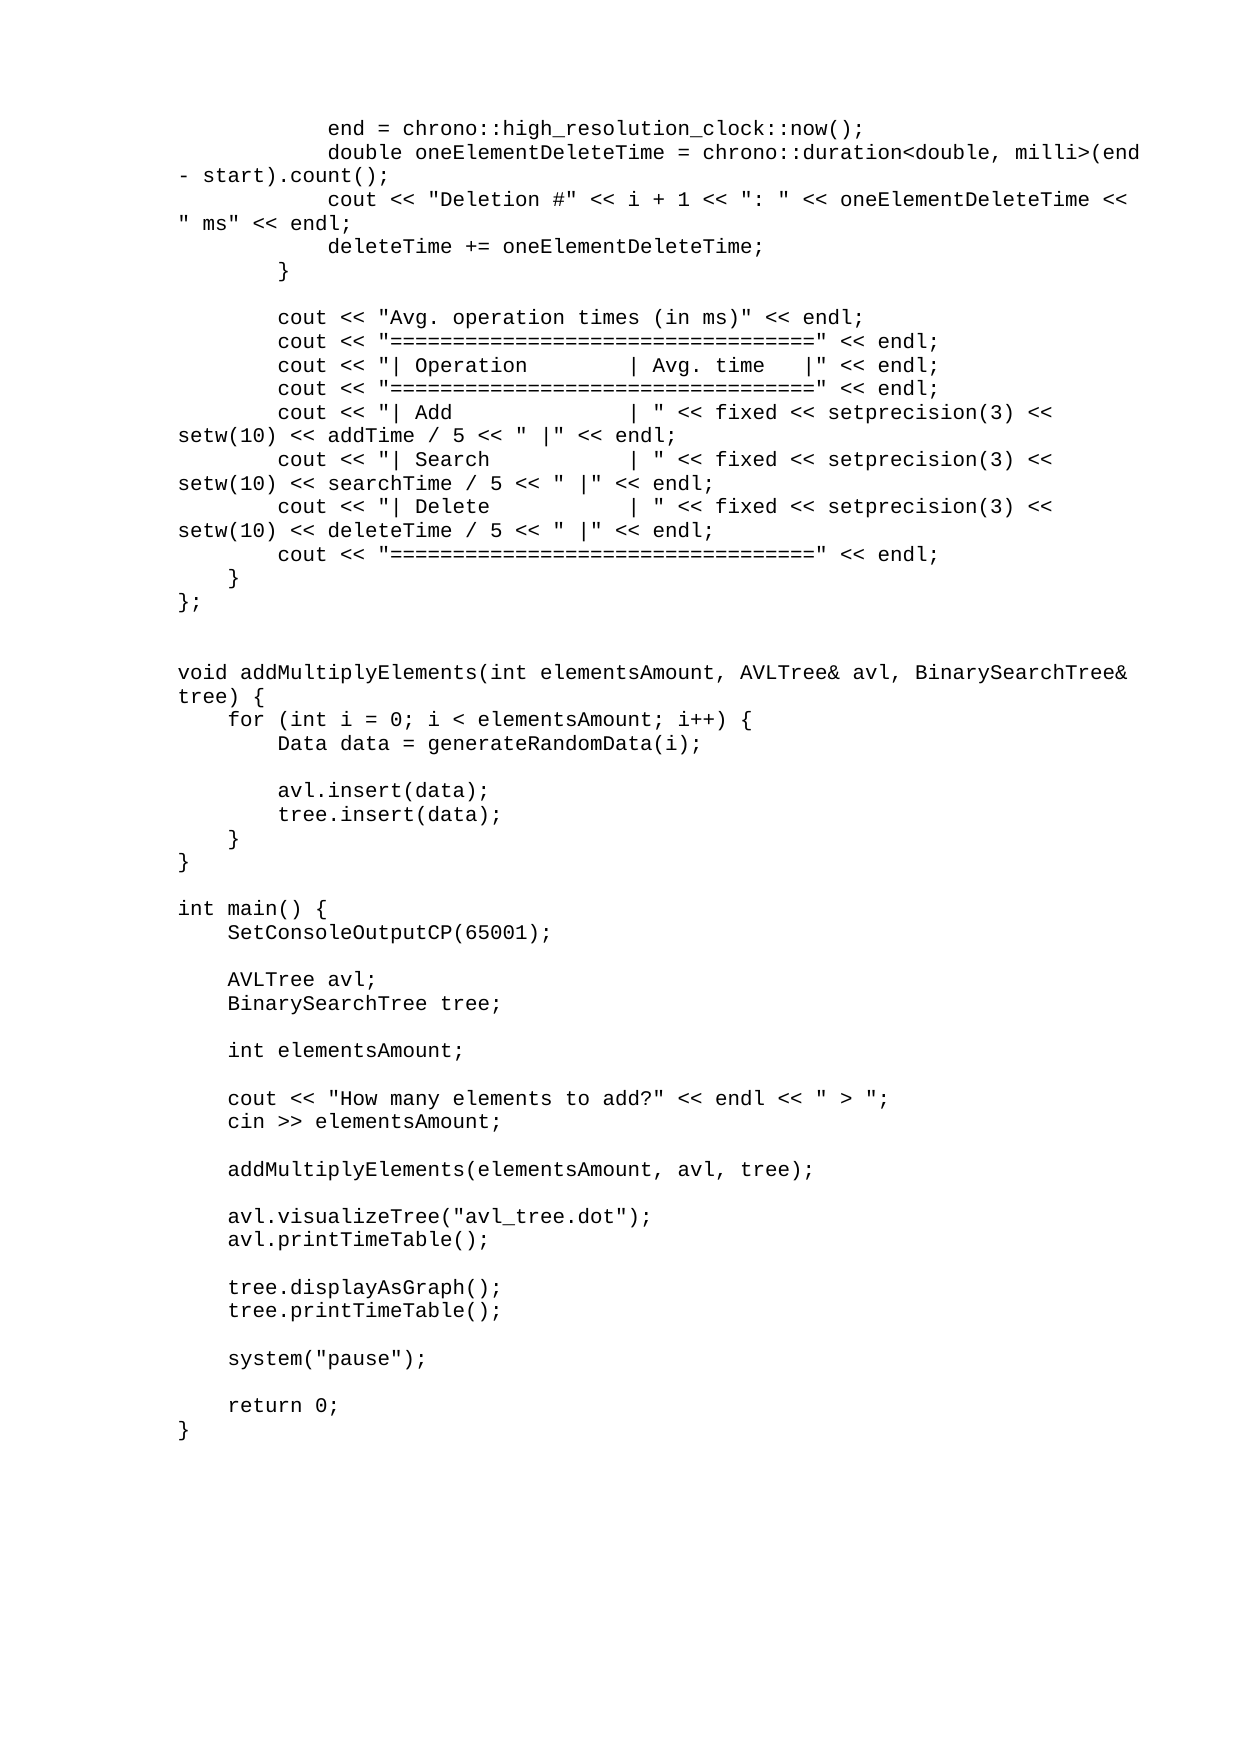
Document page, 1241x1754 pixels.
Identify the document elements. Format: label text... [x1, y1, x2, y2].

text cout << "==================================" << endl; [177, 544, 1152, 567]
text tree.insert(data); [177, 804, 1152, 827]
text avl.visualizeTree("avl_tree.dot"); [177, 1206, 1152, 1229]
text } [177, 827, 1152, 851]
text tree.displayAsGraph(); [177, 1277, 1152, 1300]
text SetConsoleOutputCP(65001); [177, 922, 1152, 946]
text } [177, 1419, 1152, 1442]
text double oneElementDeleteTime = chrono::duration<double, milli>(end - start).count(); [177, 142, 1152, 189]
text end = chrono::high_resolution_clock::now(); [177, 118, 1152, 142]
text cout << "| Add | " << fixed << setprecision(3) << setw(10) << addTime / 5 << " |" << endl; [177, 402, 1152, 449]
text system("pause"); [177, 1348, 1152, 1371]
text Data data = generateRandomData(i); [177, 733, 1152, 757]
text cout << "How many elements to add?" << endl << " > "; [177, 1088, 1152, 1111]
text int main() { [177, 898, 1152, 922]
text cout << "==================================" << endl; [177, 331, 1152, 354]
text for (int i = 0; i < elementsAmount; i++) { [177, 709, 1152, 733]
text void addMultiplyElements(int elementsAmount, AVLTree& avl, BinarySearchTree& tree) { [177, 662, 1152, 709]
text addMultiplyElements(elementsAmount, avl, tree); [177, 1158, 1152, 1182]
text } [177, 851, 1152, 875]
text int elementsAmount; [177, 1040, 1152, 1064]
text } [177, 567, 1152, 591]
text cout << "Avg. operation times (in ms)" << endl; [177, 307, 1152, 331]
text cout << "| Search | " << fixed << setprecision(3) << setw(10) << searchTime / 5 << " |" << endl; [177, 449, 1152, 496]
text tree.printTimeTable(); [177, 1300, 1152, 1324]
text cout << "==================================" << endl; [177, 378, 1152, 402]
text cout << "Deletion #" << i + 1 << ": " << oneElementDeleteTime << " ms" << endl; [177, 189, 1152, 236]
text avl.printTimeTable(); [177, 1229, 1152, 1253]
text cout << "| Operation | Avg. time |" << endl; [177, 354, 1152, 378]
text cin >> elementsAmount; [177, 1111, 1152, 1135]
text deleteTime += oneElementDeleteTime; [177, 236, 1152, 260]
text BinarySearchTree tree; [177, 993, 1152, 1017]
text avl.insert(data); [177, 780, 1152, 804]
text AVLTree avl; [177, 969, 1152, 993]
text return 0; [177, 1395, 1152, 1419]
text }; [177, 591, 1152, 615]
text } [177, 260, 1152, 284]
text cout << "| Delete | " << fixed << setprecision(3) << setw(10) << deleteTime / 5 << " |" << endl; [177, 496, 1152, 544]
